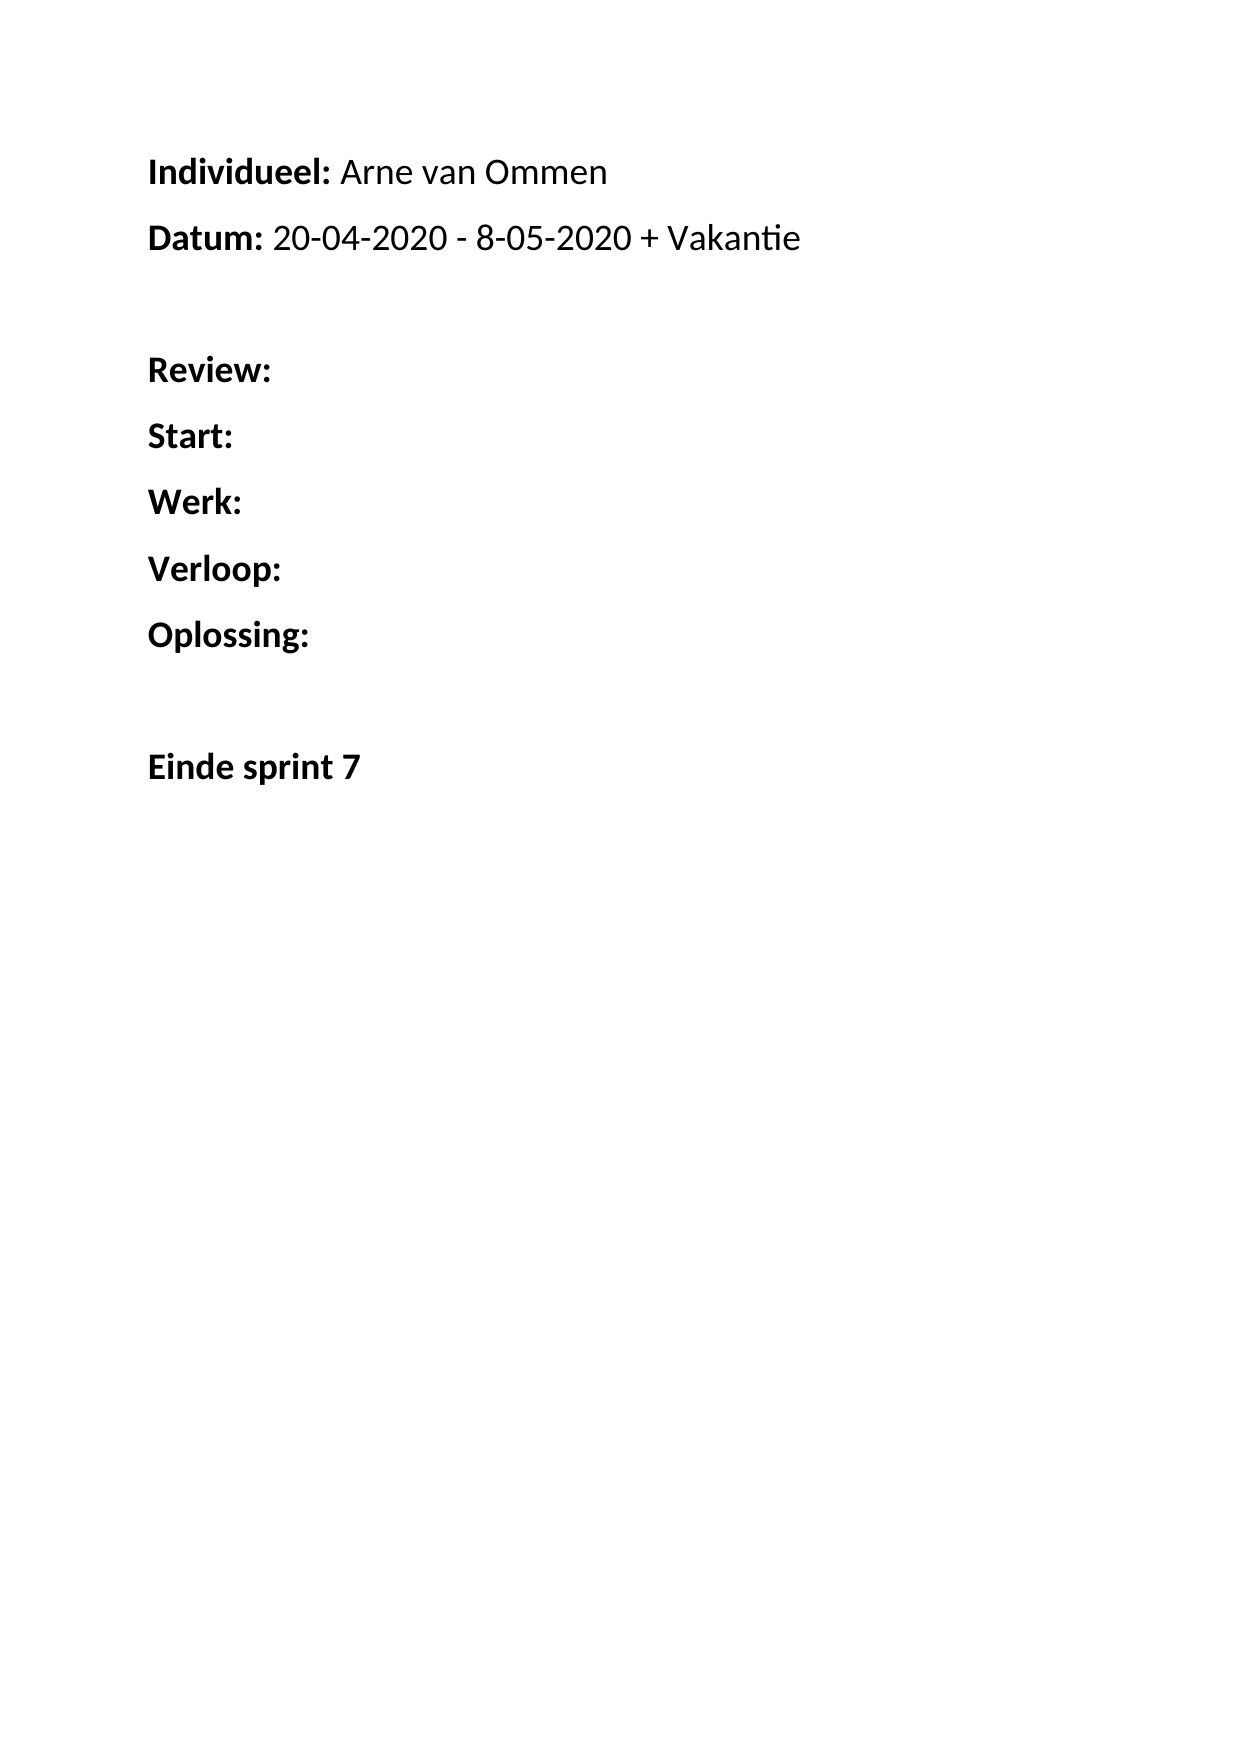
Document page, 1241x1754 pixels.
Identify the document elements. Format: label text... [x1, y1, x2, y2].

text Datum: 20-04-2020 - 8-05-2020 + Vakantie [148, 214, 1093, 259]
text Verloop: [148, 544, 1093, 590]
text Oplossing: [148, 611, 1093, 656]
text Review: [148, 346, 1093, 392]
text Individueel: Arne van Ommen [148, 148, 1093, 193]
text Start: [148, 412, 1093, 458]
text Werk: [148, 478, 1093, 524]
text Einde sprint 7 [148, 743, 1093, 789]
